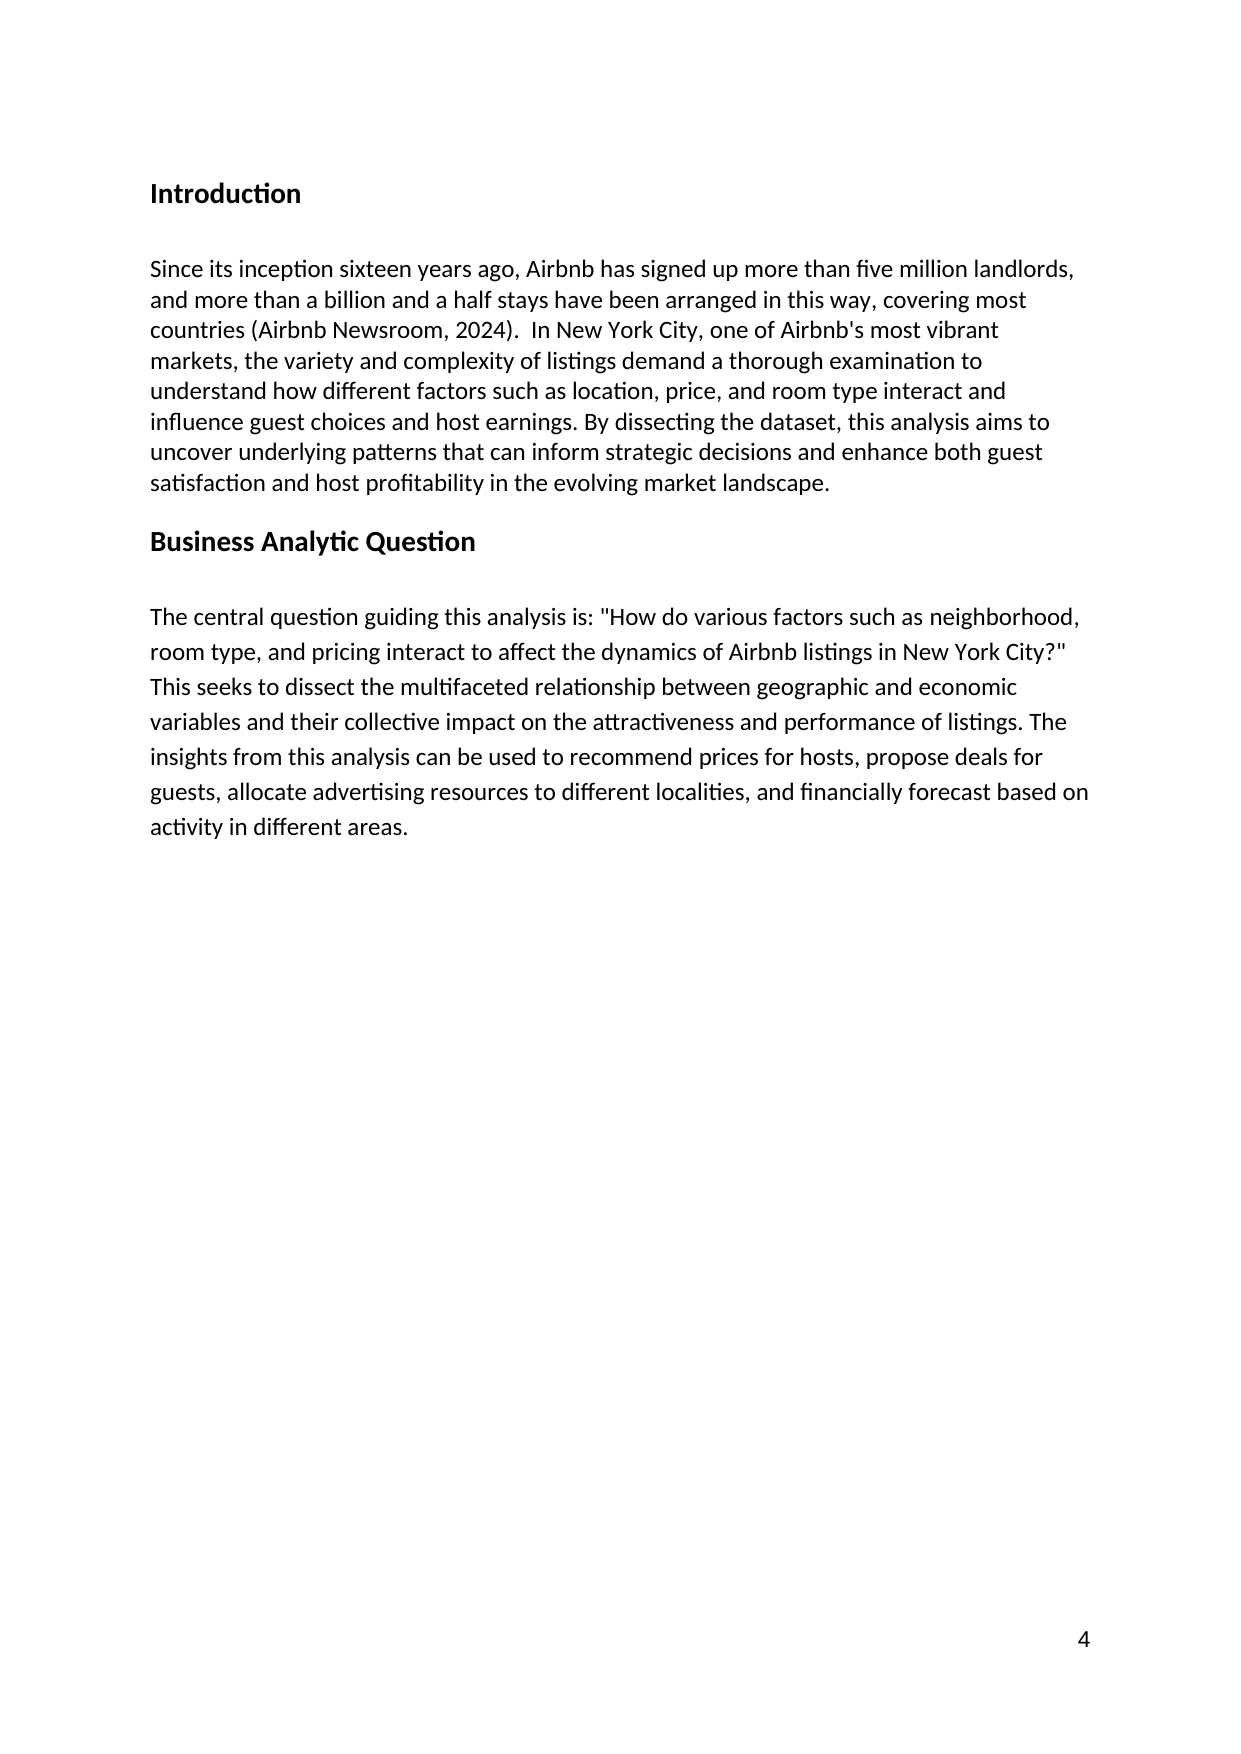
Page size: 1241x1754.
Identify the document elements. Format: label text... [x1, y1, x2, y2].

text Introduction [150, 175, 1090, 211]
text The central question guiding this analysis is: "How do various factors such as neighborhood, room type, and pricing interact to affect the dynamics of Airbnb listings in New York City?" This seeks to dissect the multifaceted relationship between geographic and economic variables and their collective impact on the attractiveness and performance of listings. The insights from this analysis can be used to recommend prices for hosts, propose deals for guests, allocate advertising resources to different localities, and financially forecast based on activity in different areas. [150, 601, 1090, 842]
text Since its inception sixteen years ago, Airbnb has signed up more than five million landlords, and more than a billion and a half stays have been arranged in this way, covering most countries (Airbnb Newsroom, 2024). In New York City, one of Airbnb's most vibrant markets, the variety and complexity of listings demand a thorough examination to understand how different factors such as location, price, and room type interact and influence guest choices and host earnings. By dissecting the dataset, this analysis aims to uncover underlying patterns that can inform strategic decisions and enhance both guest satisfaction and host profitability in the evolving market landscape. [150, 253, 1090, 498]
text Business Analytic Question [150, 523, 1090, 558]
